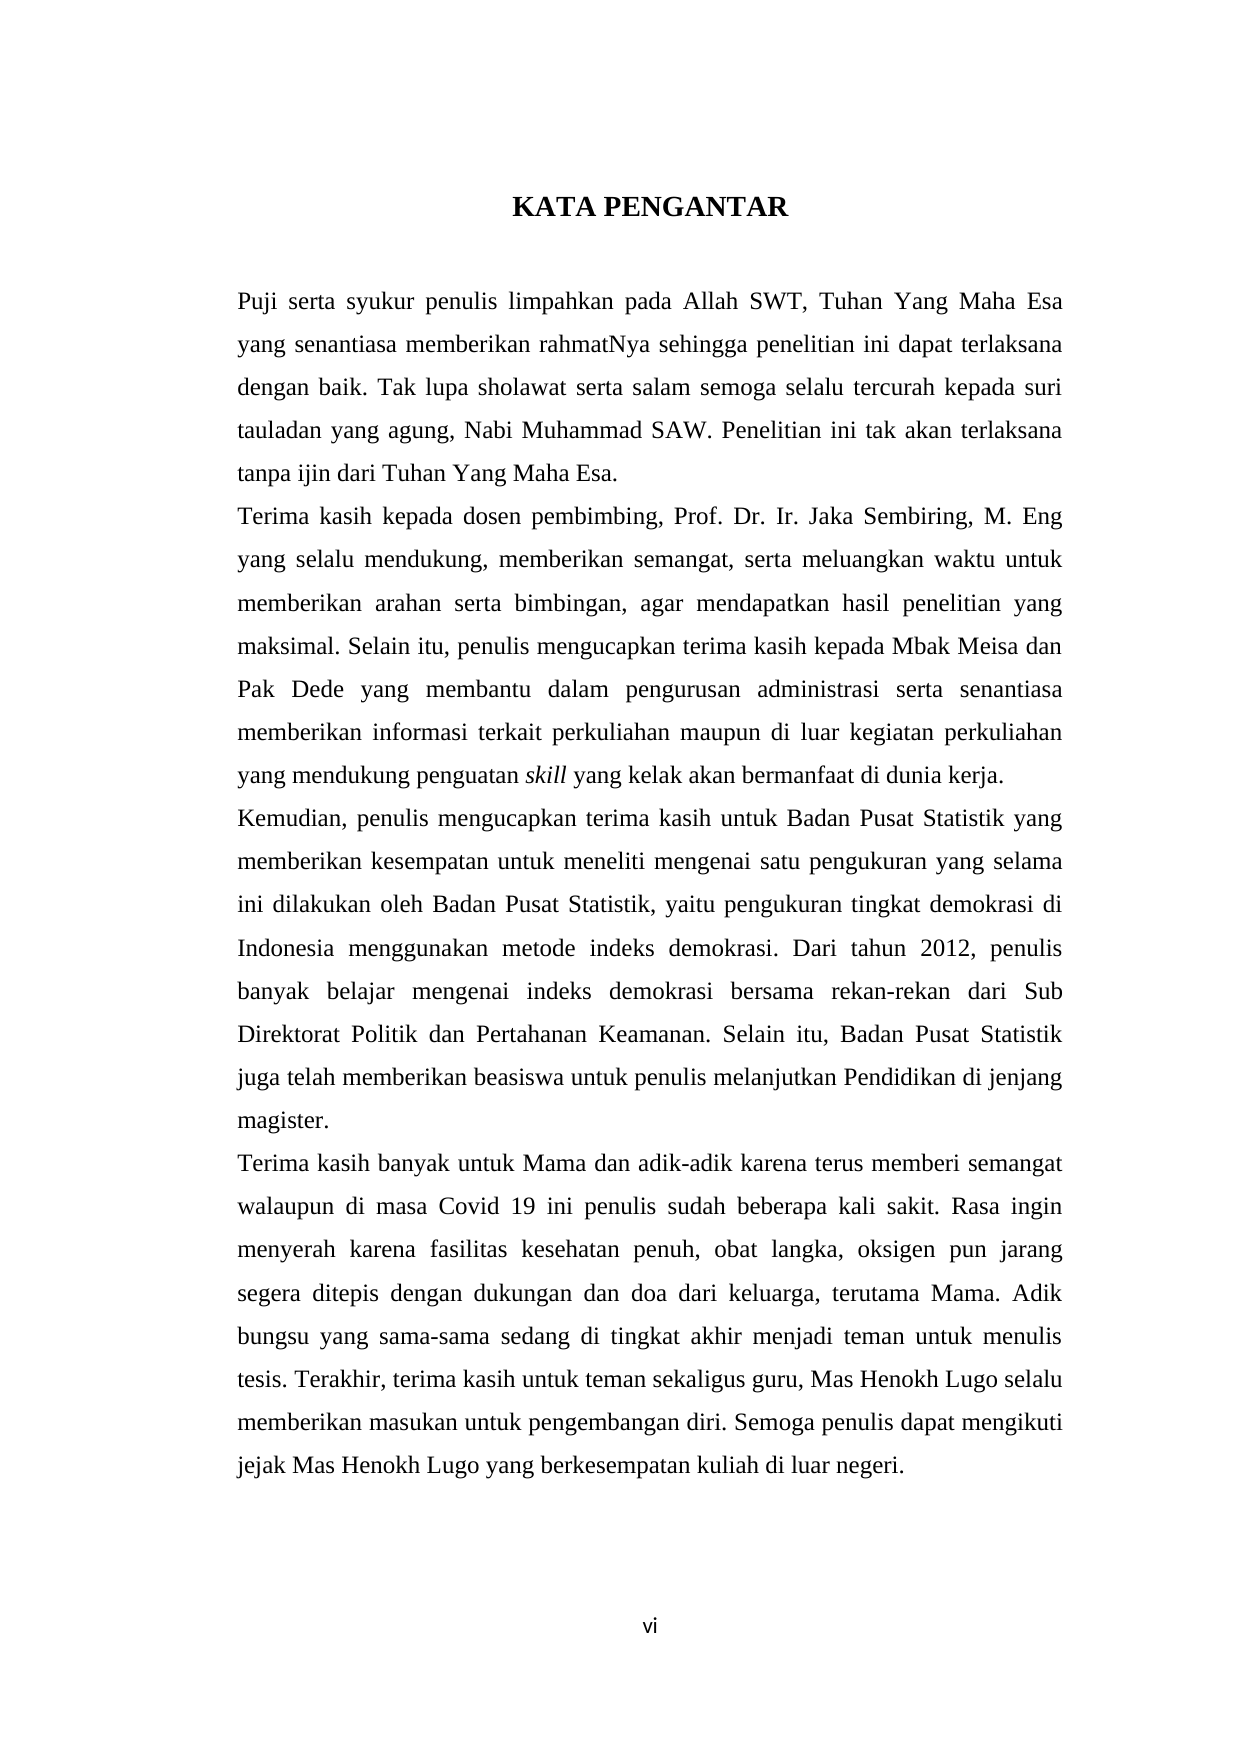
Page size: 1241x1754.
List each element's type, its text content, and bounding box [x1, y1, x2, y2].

text Puji serta syukur penulis limpahkan pada Allah SWT, Tuhan Yang Maha Esa yang senantiasa memberikan rahmatNya sehingga penelitian ini dapat terlaksana dengan baik. Tak lupa sholawat serta salam semoga selalu tercurah kepada suri tauladan yang agung, Nabi Muhammad SAW. Penelitian ini tak akan terlaksana tanpa ijin dari Tuhan Yang Maha Esa. [237, 286, 1063, 487]
text Terima kasih banyak untuk Mama dan adik-adik karena terus memberi semangat walaupun di masa Covid 19 ini penulis sudah beberapa kali sakit. Rasa ingin menyerah karena fasilitas kesehatan penuh, obat langka, oksigen pun jarang segera ditepis dengan dukungan dan doa dari keluarga, terutama Mama. Adik bungsu yang sama-sama sedang di tingkat akhir menjadi teman untuk menulis tesis. Terakhir, terima kasih untuk teman sekaligus guru, Mas Henokh Lugo selalu memberikan masukan untuk pengembangan diri. Semoga penulis dapat mengikuti jejak Mas Henokh Lugo yang berkesempatan kuliah di luar negeri. [237, 1148, 1063, 1479]
subtitle KATA PENGANTAR [237, 189, 1063, 223]
text Kemudian, penulis mengucapkan terima kasih untuk Badan Pusat Statistik yang memberikan kesempatan untuk meneliti mengenai satu pengukuran yang selama ini dilakukan oleh Badan Pusat Statistik, yaitu pengukuran tingkat demokrasi di Indonesia menggunakan metode indeks demokrasi. Dari tahun 2012, penulis banyak belajar mengenai indeks demokrasi bersama rekan-rekan dari Sub Direktorat Politik dan Pertahanan Keamanan. Selain itu, Badan Pusat Statistik juga telah memberikan beasiswa untuk penulis melanjutkan Pendidikan di jenjang magister. [237, 803, 1063, 1134]
text Terima kasih kepada dosen pembimbing, Prof. Dr. Ir. Jaka Sembiring, M. Eng yang selalu mendukung, memberikan semangat, serta meluangkan waktu untuk memberikan arahan serta bimbingan, agar mendapatkan hasil penelitian yang maksimal. Selain itu, penulis mengucapkan terima kasih kepada Mbak Meisa dan Pak Dede yang membantu dalam pengurusan administrasi serta senantiasa memberikan informasi terkait perkuliahan maupun di luar kegiatan perkuliahan yang mendukung penguatan skill yang kelak akan bermanfaat di dunia kerja. [237, 501, 1063, 789]
